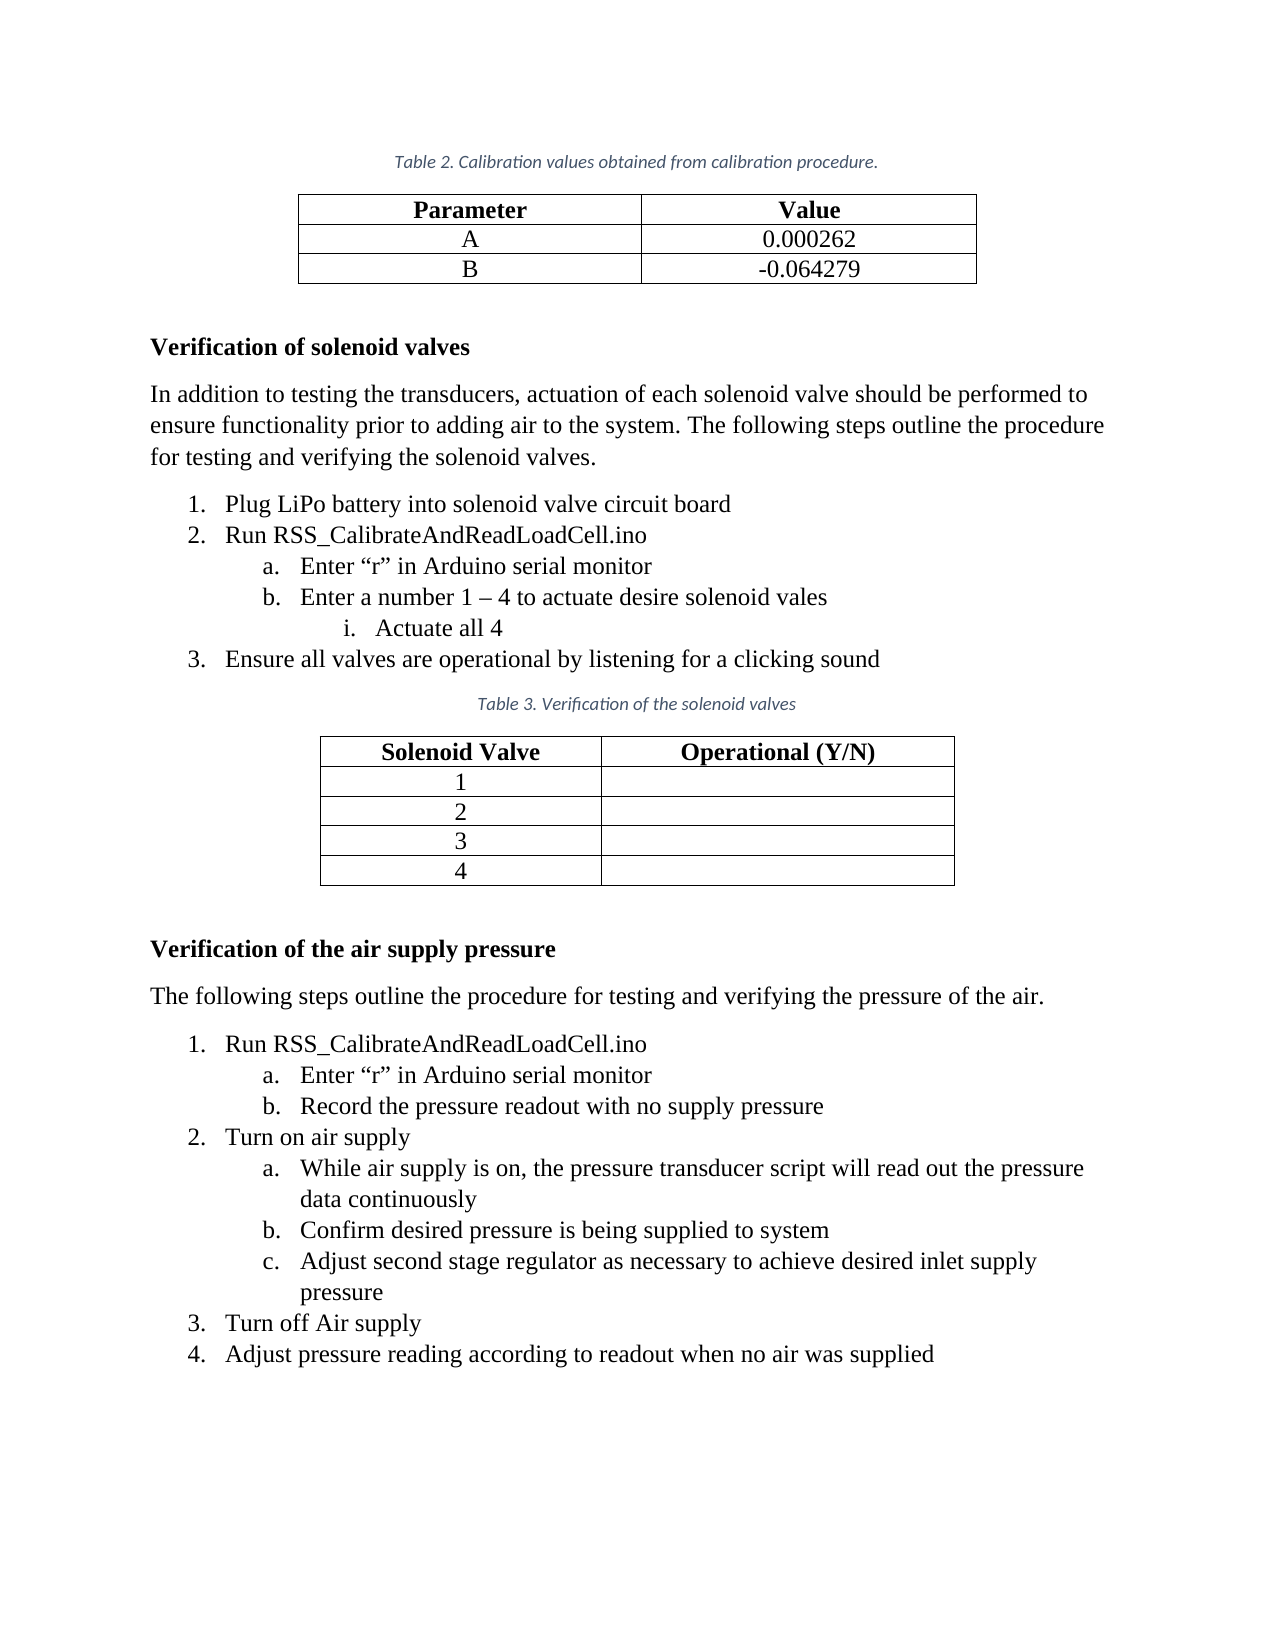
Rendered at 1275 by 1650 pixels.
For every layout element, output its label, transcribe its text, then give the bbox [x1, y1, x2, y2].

text Verification of the air supply pressure [150, 934, 1125, 962]
text The following steps outline the procedure for testing and verifying the pressure of the air. [150, 981, 1125, 1010]
table_cell 2 [321, 797, 601, 825]
table_cell -0.064279 [642, 254, 976, 283]
table_cell [602, 797, 954, 825]
list Turn off Air supply [187, 1308, 1125, 1337]
list Confirm desired pressure is being supplied to system [262, 1215, 1125, 1244]
table_cell 3 [321, 826, 601, 855]
table_cell [602, 856, 954, 885]
table_header Parameter [299, 195, 641, 223]
list Turn on air supply [187, 1122, 1125, 1151]
list Plug LiPo battery into solenoid valve circuit board [187, 489, 1125, 518]
text In addition to testing the transducers, actuation of each solenoid valve should be performed to ensure functionality prior to adding air to the system. The following steps outline the procedure for testing and verifying the solenoid valves. [150, 379, 1125, 470]
list Ensure all valves are operational by listening for a clicking sound [187, 644, 1125, 673]
list While air supply is on, the pressure transducer script will read out the pressure data continuously [262, 1153, 1125, 1213]
table_cell 4 [321, 856, 601, 885]
table_cell 1 [321, 767, 601, 796]
text Verification of solenoid valves [150, 332, 1125, 361]
list Run RSS_CalibrateAndReadLoadCell.ino [187, 520, 1125, 549]
table_cell [602, 826, 954, 855]
list Actuate all 4 [356, 613, 1125, 642]
table_cell B [299, 254, 641, 283]
list Adjust pressure reading according to readout when no air was supplied [187, 1339, 1125, 1368]
table_cell 0.000262 [642, 225, 976, 253]
list Record the pressure readout with no supply pressure [262, 1091, 1125, 1120]
list Adjust second stage regulator as necessary to achieve desired inlet supply pressure [262, 1246, 1125, 1306]
list Enter “r” in Arduino serial monitor [262, 551, 1125, 580]
table_cell A [299, 225, 641, 253]
table_header Value [642, 195, 976, 223]
list Run RSS_CalibrateAndReadLoadCell.ino [187, 1029, 1125, 1058]
table_cell [602, 767, 954, 796]
list Enter “r” in Arduino serial monitor [262, 1060, 1125, 1089]
list Enter a number 1 – 4 to actuate desire solenoid vales [262, 582, 1125, 611]
table_header Solenoid Valve [321, 737, 601, 766]
table_header Operational (Y/N) [602, 737, 954, 766]
